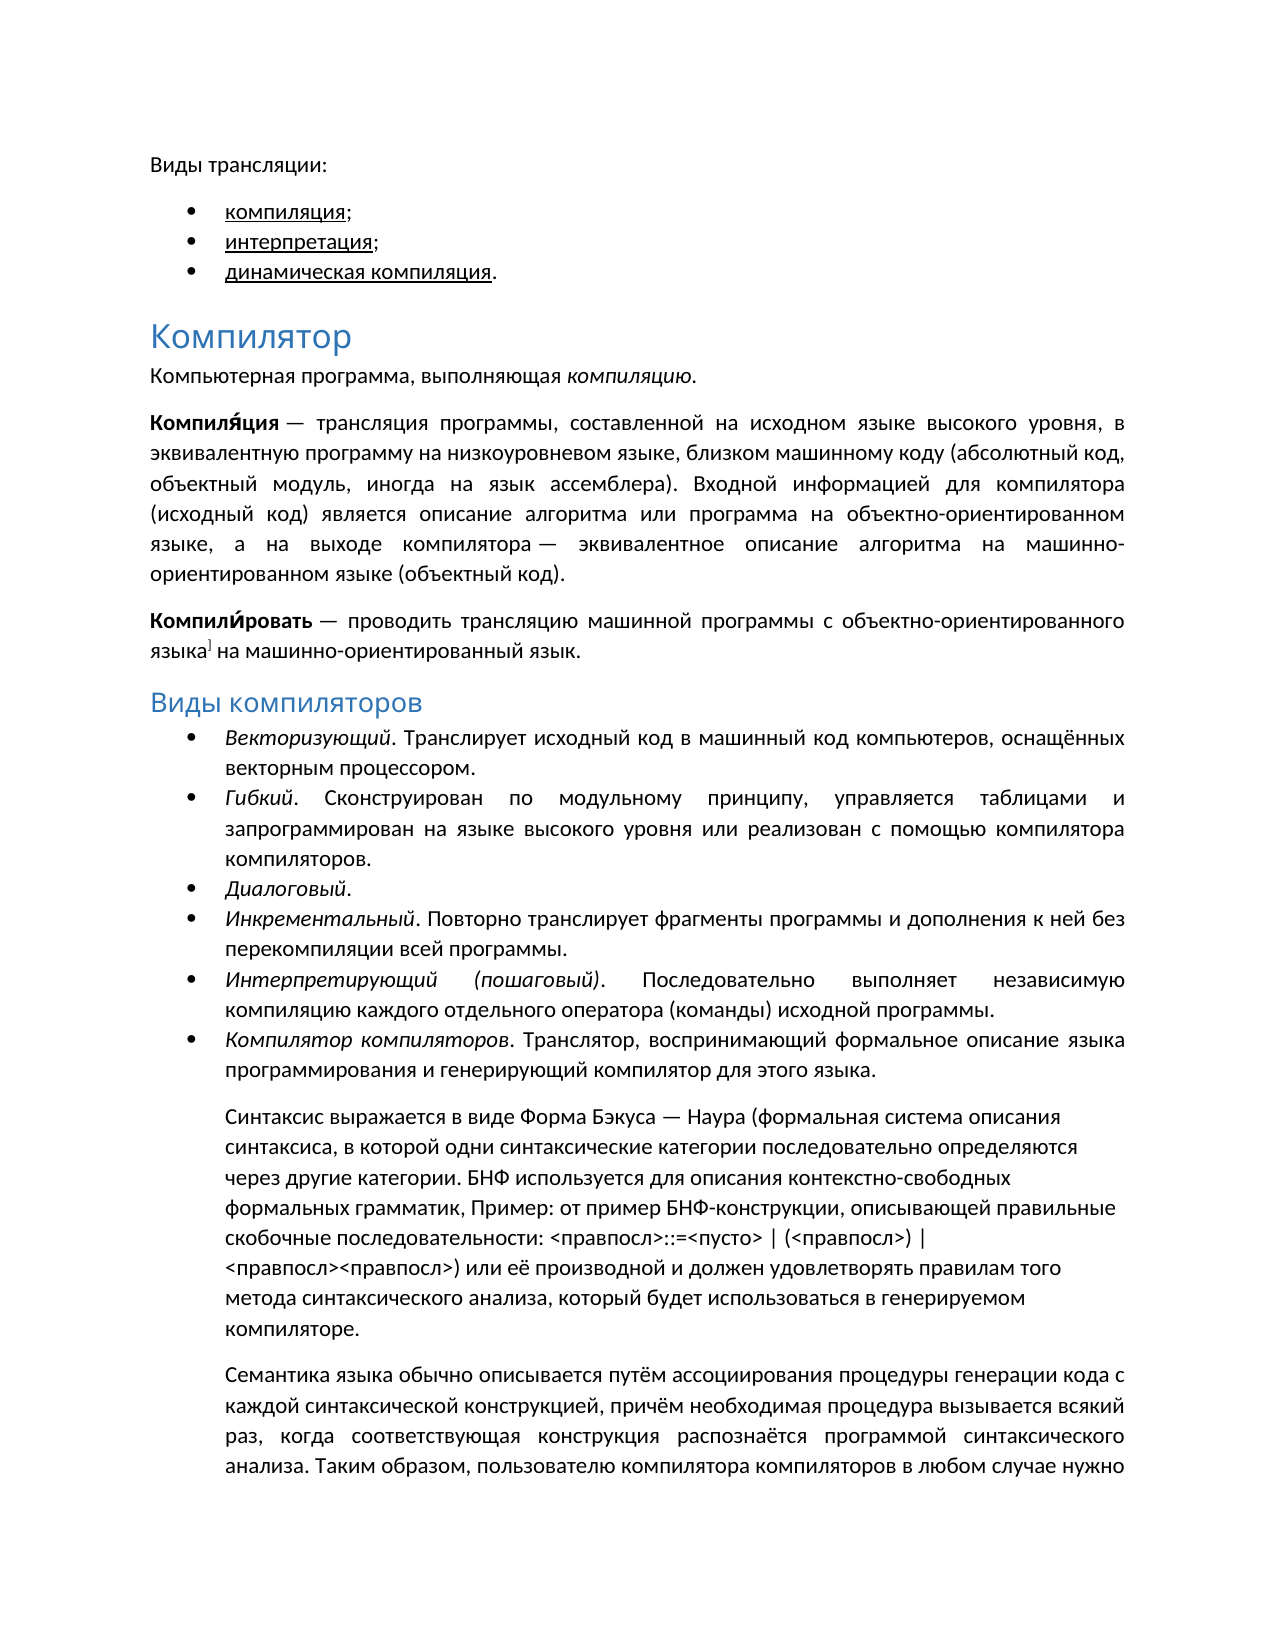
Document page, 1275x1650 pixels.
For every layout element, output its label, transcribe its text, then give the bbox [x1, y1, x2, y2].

list компиляция; [187, 197, 1125, 225]
text Компили́ровать — проводить трансляцию машинной программы с объектно-ориентированного языка] на машинно-ориентированный язык. [150, 606, 1125, 664]
text Компьютерная программа, выполняющая компиляцию. [150, 361, 1125, 389]
list Диалоговый. [187, 874, 1125, 902]
text Синтаксис выражается в виде Форма Бэкуса — Наура (формальная система описания синтаксиса, в которой одни синтаксические категории последовательно определяются через другие категории. БНФ используется для описания контекстно-свободных формальных грамматик, Пример: от пример БНФ-конструкции, описывающей правильные скобочные последовательности: <правпосл>::=<пусто> | (<правпосл>) | <правпосл><правпосл>) или её производной и должен удовлетворять правилам того метода синтаксического анализа, который будет использоваться в генерируемом компиляторе. [225, 1102, 1125, 1342]
list динамическая компиляция. [187, 257, 1125, 285]
text Компиля́ция — трансляция программы, составленной на исходном языке высокого уровня, в эквивалентную программу на низкоуровневом языке, близком машинному коду (абсолютный код, объектный модуль, иногда на язык ассемблера). Входной информацией для компилятора (исходный код) является описание алгоритма или программа на объектно-ориентированном языке, а на выходе компилятора — эквивалентное описание алгоритма на машинно-ориентированном языке (объектный код). [150, 408, 1125, 587]
list Компилятор компиляторов. Транслятор, воспринимающий формальное описание языка программирования и генерирующий компилятор для этого языка. [187, 1025, 1125, 1083]
list Векторизующий. Транслирует исходный код в машинный код компьютеров, оснащённых векторным процессором. [187, 723, 1125, 781]
list интерпретация; [187, 227, 1125, 255]
list Гибкий. Сконструирован по модульному принципу, управляется таблицами и запрограммирован на языке высокого уровня или реализован с помощью компилятора компиляторов. [187, 783, 1125, 872]
list Интерпретирующий (пошаговый). Последовательно выполняет независимую компиляцию каждого отдельного оператора (команды) исходной программы. [187, 965, 1125, 1023]
list Инкрементальный. Повторно транслирует фрагменты программы и дополнения к ней без перекомпиляции всей программы. [187, 904, 1125, 963]
text Виды трансляции: [150, 150, 1125, 178]
subtitle Компилятор [150, 312, 1125, 358]
subtitle Виды компиляторов [150, 683, 1125, 720]
